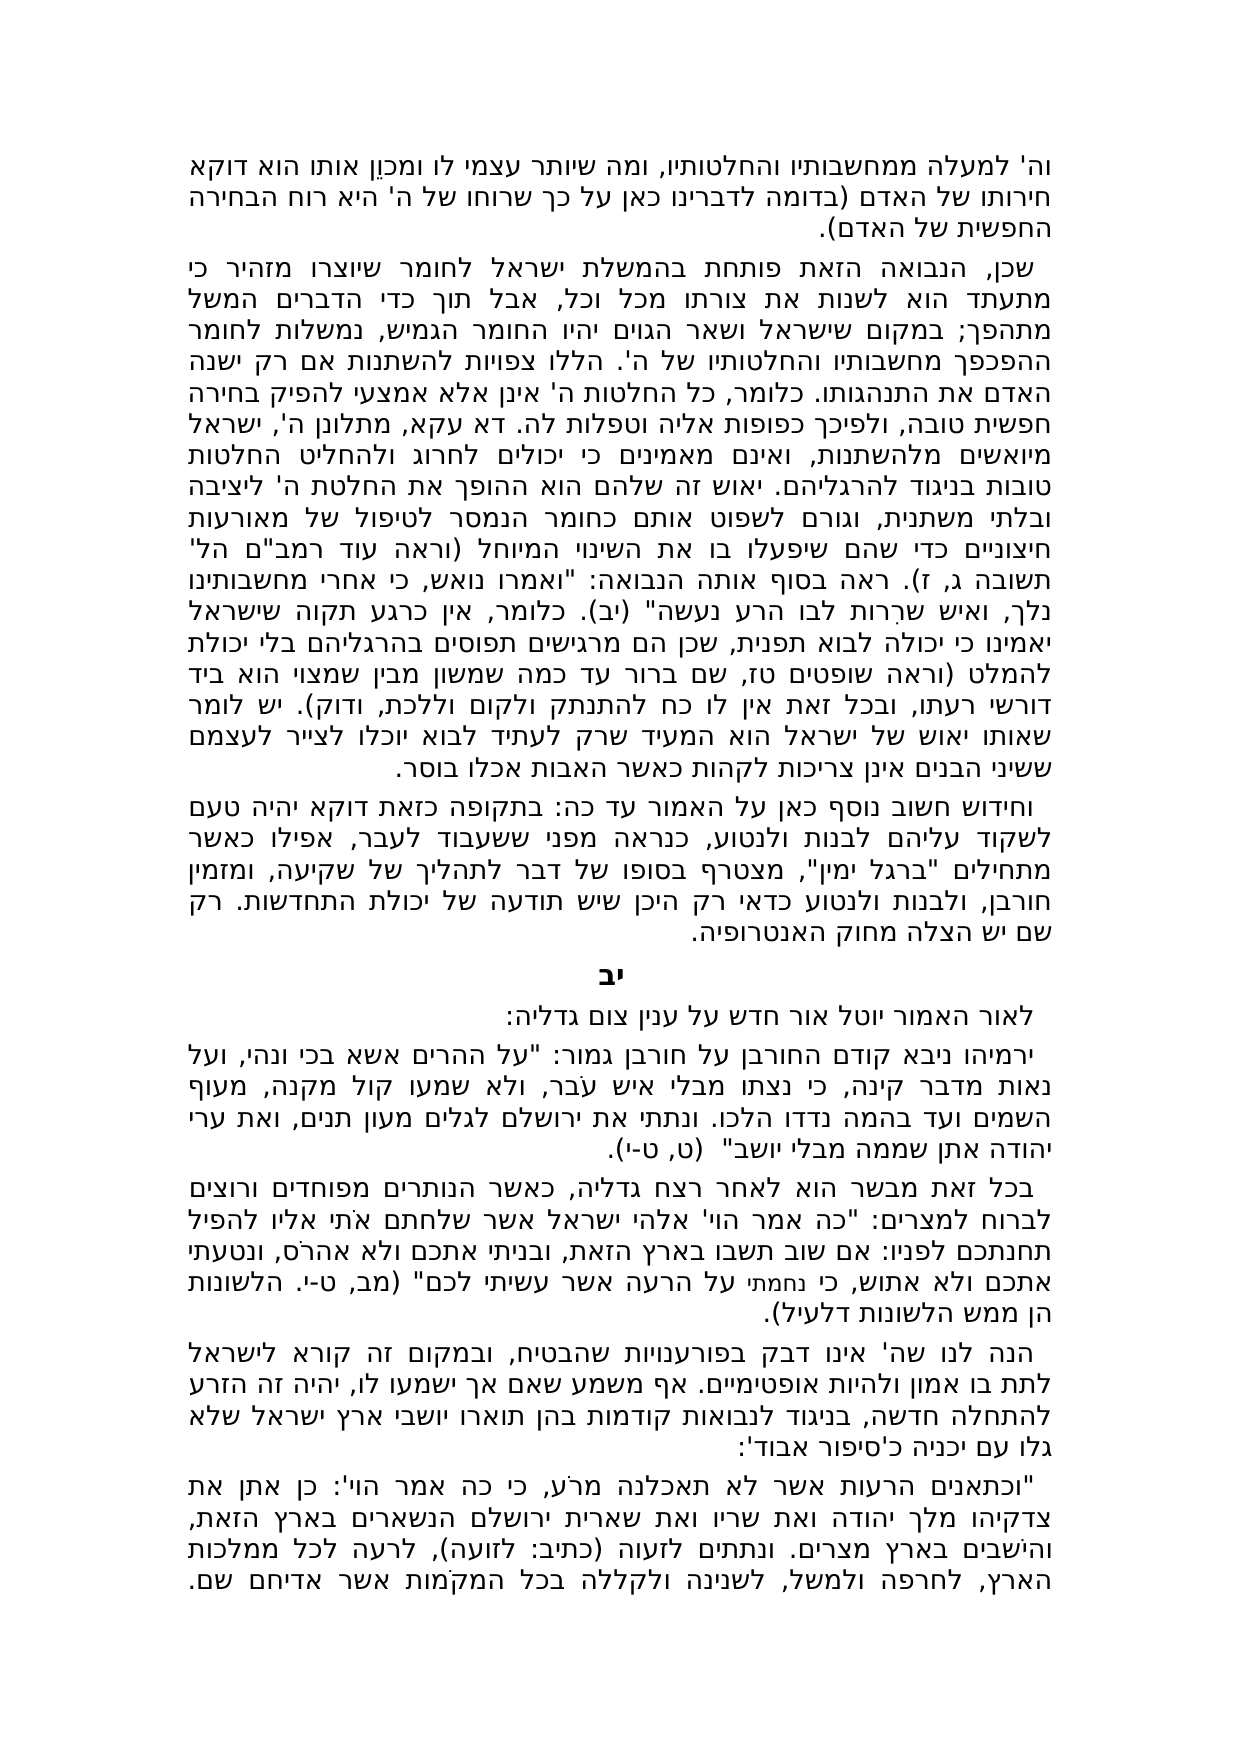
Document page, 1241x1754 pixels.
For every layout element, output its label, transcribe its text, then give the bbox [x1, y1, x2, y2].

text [187, 1471, 1053, 1596]
text יב [187, 960, 1053, 992]
text שכן, הנבואה הזאת פותחת בהמשלת ישראל לחומר שיוצרו מזהיר כי מתעתד הוא לשנות את צורתו מכל וכל, אבל תוך כדי הדברים המשל מתהפך; במקום שישראל ושאר הגוים יהיו החומר הגמיש, נמשלות לחומר ההפכפך מחשבותיו והחלטותיו של ה'. הללו צפויות להשתנות אם רק ישנה האדם את התנהגותו. כלומר, כל החלטות ה' אינן אלא אמצעי להפיק בחירה חפשית טובה, ולפיכך כפופות אליה וטפלות לה. דא עקא, מתלונן ה', ישראל מיואשים מלהשתנות, ואינם מאמינים כי יכולים לחרוג ולהחליט החלטות טובות בניגוד להרגליהם. יאוש זה שלהם הוא ההופך את החלטת ה' ליציבה ובלתי משתנית, וגורם לשפוט אותם כחומר הנמסר לטיפול של מאורעות חיצוניים כדי שהם שיפעלו בו את השינוי המיוחל (וראה עוד רמב"ם הל' תשובה ג, ז). ראה בסוף אותה הנבואה: "ואמרו נואש, כי אחרי מחשבותינו נלך, ואיש שרִרות לבו הרע נעשה" (יב). כלומר, אין כרגע תקוה שישראל יאמינו כי יכולה לבוא תפנית, שכן הם מרגישים תפוסים בהרגליהם בלי יכולת להמלט (וראה שופטים טז, שם ברור עד כמה שמשון מבין שמצוי הוא ביד דורשי רעתו, ובכל זאת אין לו כח להתנתק ולקום וללכת, ודוק). יש לומר שאותו יאוש של ישראל הוא המעיד שרק לעתיד לבוא יוכלו לצייר לעצמם ששיני הבנים אינן צריכות לקהות כאשר האבות אכלו בוסר. [187, 252, 1053, 783]
text לאור האמור יוטל אור חדש על ענין צום גדליה: [187, 1000, 1053, 1031]
text הנה לנו שה' אינו דבק בפורענויות שהבטיח, ובמקום זה קורא לישראל לתת בו אמון ולהיות אופטימיים. אף משמע שאם אך ישמעו לו, יהיה זה הזרע להתחלה חדשה, בניגוד לנבואות קודמות בהן תוארו יושבי ארץ ישראל שלא גלו עם יכניה כ'סיפור אבוד': [187, 1337, 1053, 1462]
text ירמיהו ניבא קודם החורבן על חורבן גמור: "על ההרים אשא בכי ונהי, ועל נאות מדבר קינה, כי נצתו מבלי איש עֹבר, ולא שמעו קול מקנה, מעוף השמים ועד בהמה נדדו הלכו. ונתתי את ירושלם לגלים מעון תנים, ואת ערי יהודה אתן שממה מבלי יושב" (ט, ט-י). [187, 1039, 1053, 1164]
text בכל זאת מבשר הוא לאחר רצח גדליה, כאשר הנותרים מפוחדים ורוצים לברוח למצרים: "כה אמר הוי' אלהי ישראל אשר שלחתם אֹתי אליו להפיל תחנתכם לפניו: אם שוב תשבו בארץ הזאת, ובניתי אתכם ולא אהרֹס, ונטעתי אתכם ולא אתוש, כי נחמתי על הרעה אשר עשיתי לכם" (מב, ט-י. הלשונות הן ממש הלשונות דלעיל). [187, 1173, 1053, 1329]
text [187, 150, 1053, 244]
text וחידוש חשוב נוסף כאן על האמור עד כה: בתקופה כזאת דוקא יהיה טעם לשקוד עליהם לבנות ולנטוע, כנראה מפני ששעבוד לעבר, אפילו כאשר מתחילים "ברגל ימין", מצטרף בסופו של דבר לתהליך של שקיעה, ומזמין חורבן, ולבנות ולנטוע כדאי רק היכן שיש תודעה של יכולת התחדשות. רק שם יש הצלה מחוק האנטרופיה. [187, 792, 1053, 948]
